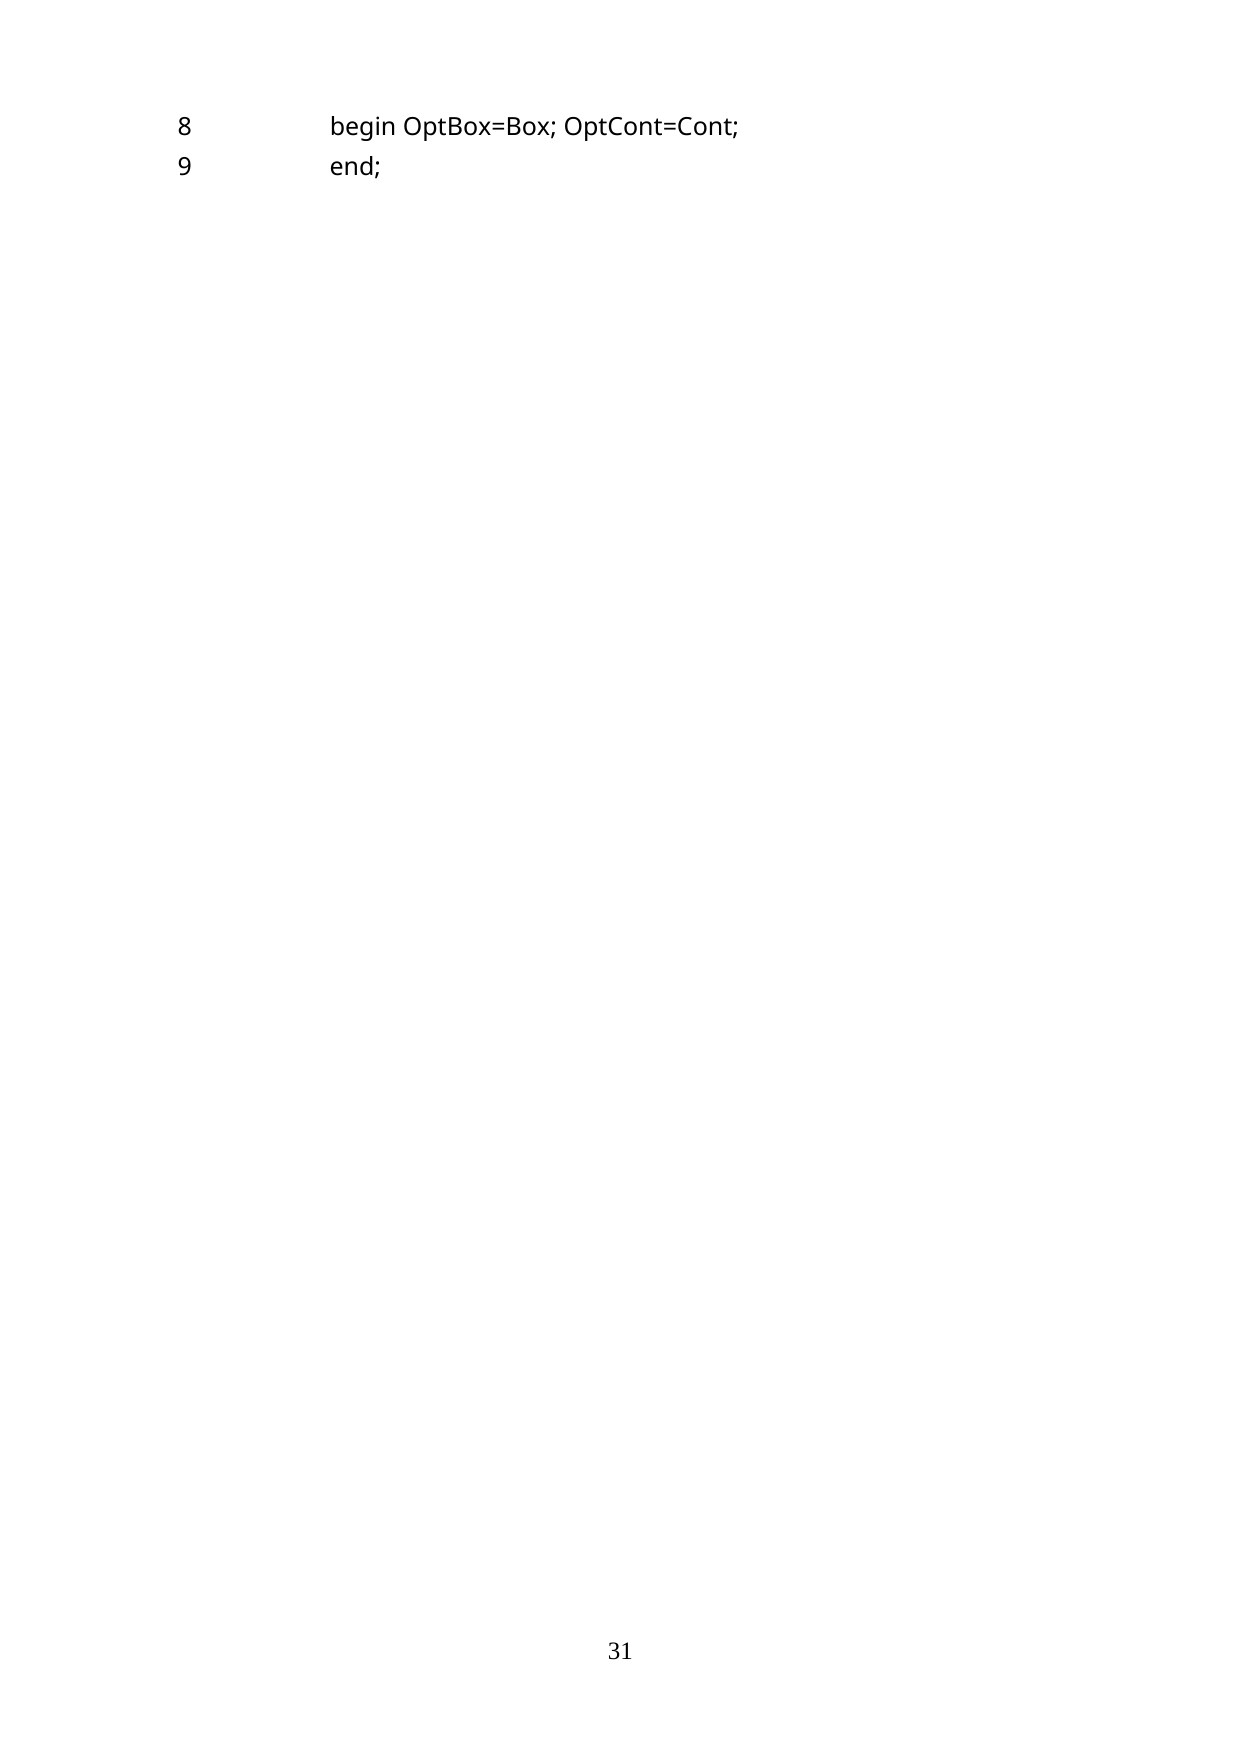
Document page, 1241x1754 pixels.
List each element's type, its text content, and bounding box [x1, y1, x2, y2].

list begin OptBox=Box; OptCont=Cont; [177, 108, 1146, 142]
list end; [177, 149, 1146, 183]
